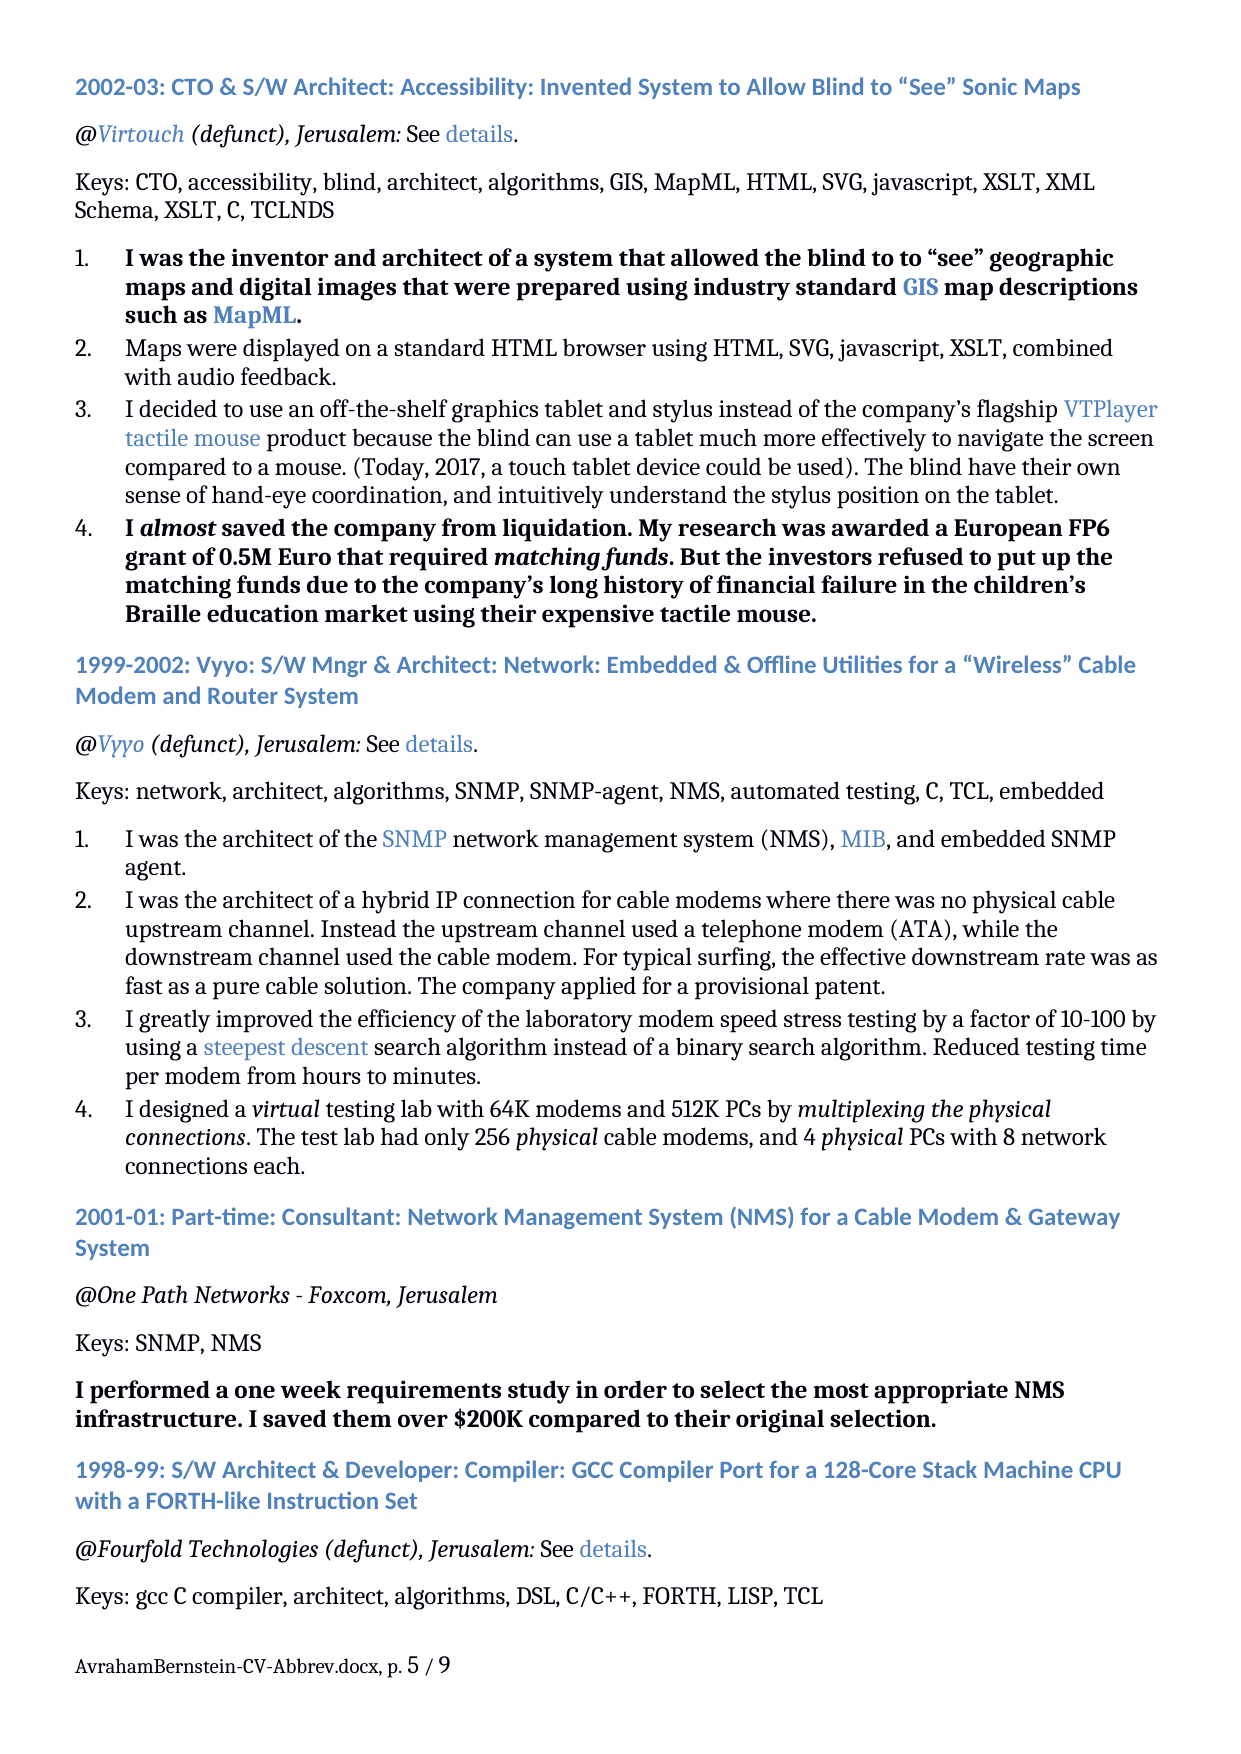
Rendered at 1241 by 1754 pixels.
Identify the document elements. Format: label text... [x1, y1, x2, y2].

text Keys: SNMP, NMS [75, 1329, 1165, 1358]
list I designed a virtual testing lab with 64K modems and 512K PCs by multiplexing the physical connections. The test lab had only 256 physical cable modems, and 4 physical PCs with 8 network connections each. [75, 1094, 1165, 1181]
subtitle 2002-03: CTO & S/W Architect: Accessibility: Invented System to Allow Blind to “See” Sonic Maps [75, 71, 1165, 101]
text @Fourfold Technologies (defunct), Jerusalem: See details. [75, 1534, 1165, 1563]
list Maps were displayed on a standard HTML browser using HTML, SVG, javascript, XSLT, combined with audio feedback. [75, 334, 1165, 391]
subtitle 2001-01: Part-time: Consultant: Network Management System (NMS) for a Cable Modem & Gateway System [75, 1202, 1165, 1263]
text Keys: gcc C compiler, architect, algorithms, DSL, C/C++, FORTH, LISP, TCL [75, 1582, 1165, 1611]
text Keys: network, architect, algorithms, SNMP, SNMP-agent, NMS, automated testing, C, TCL, embedded [75, 777, 1165, 806]
subtitle 1998-99: S/W Architect & Developer: Compiler: GCC Compiler Port for a 128-Core Stack Machine CPU with a FORTH-like Instruction Set [75, 1455, 1165, 1516]
text @One Path Networks - Foxcom, Jerusalem [75, 1281, 1165, 1310]
list I greatly improved the efficiency of the laboratory modem speed stress testing by a factor of 10-100 by using a steepest descent search algorithm instead of a binary search algorithm. Reduced testing time per modem from hours to minutes. [75, 1004, 1165, 1091]
text @Vyyo (defunct), Jerusalem: See details. [75, 729, 1165, 758]
subtitle 1999-2002: Vyyo: S/W Mngr & Architect: Network: Embedded & Offline Utilities for a “Wireless” Cable Modem and Router System [75, 650, 1165, 711]
text Keys: CTO, accessibility, blind, architect, algorithms, GIS, MapML, HTML, SVG, javascript, XSLT, XML Schema, XSLT, C, TCLNDS [75, 168, 1165, 225]
text I performed a one week requirements study in order to select the most appropriate NMS infrastructure. I saved them over $200K compared to their original selection. [75, 1376, 1165, 1434]
text @Virtouch (defunct), Jerusalem: See details. [75, 120, 1165, 149]
list I was the architect of a hybrid IP connection for cable modems where there was no physical cable upstream channel. Instead the upstream channel used a telephone modem (ATA), while the downstream channel used the cable modem. For typical surfing, the effective downstream rate was as fast as a pure cable solution. The company applied for a provisional patent. [75, 886, 1165, 1001]
list I was the architect of the SNMP network management system (NMS), MIB, and embedded SNMP agent. [75, 824, 1165, 882]
list I almost saved the company from liquidation. My research was awarded a European FP6 grant of 0.5M Euro that required matching funds. But the investors refused to put up the matching funds due to the company’s long history of financial failure in the children’s Braille education market using their expensive tactile mouse. [75, 514, 1165, 629]
